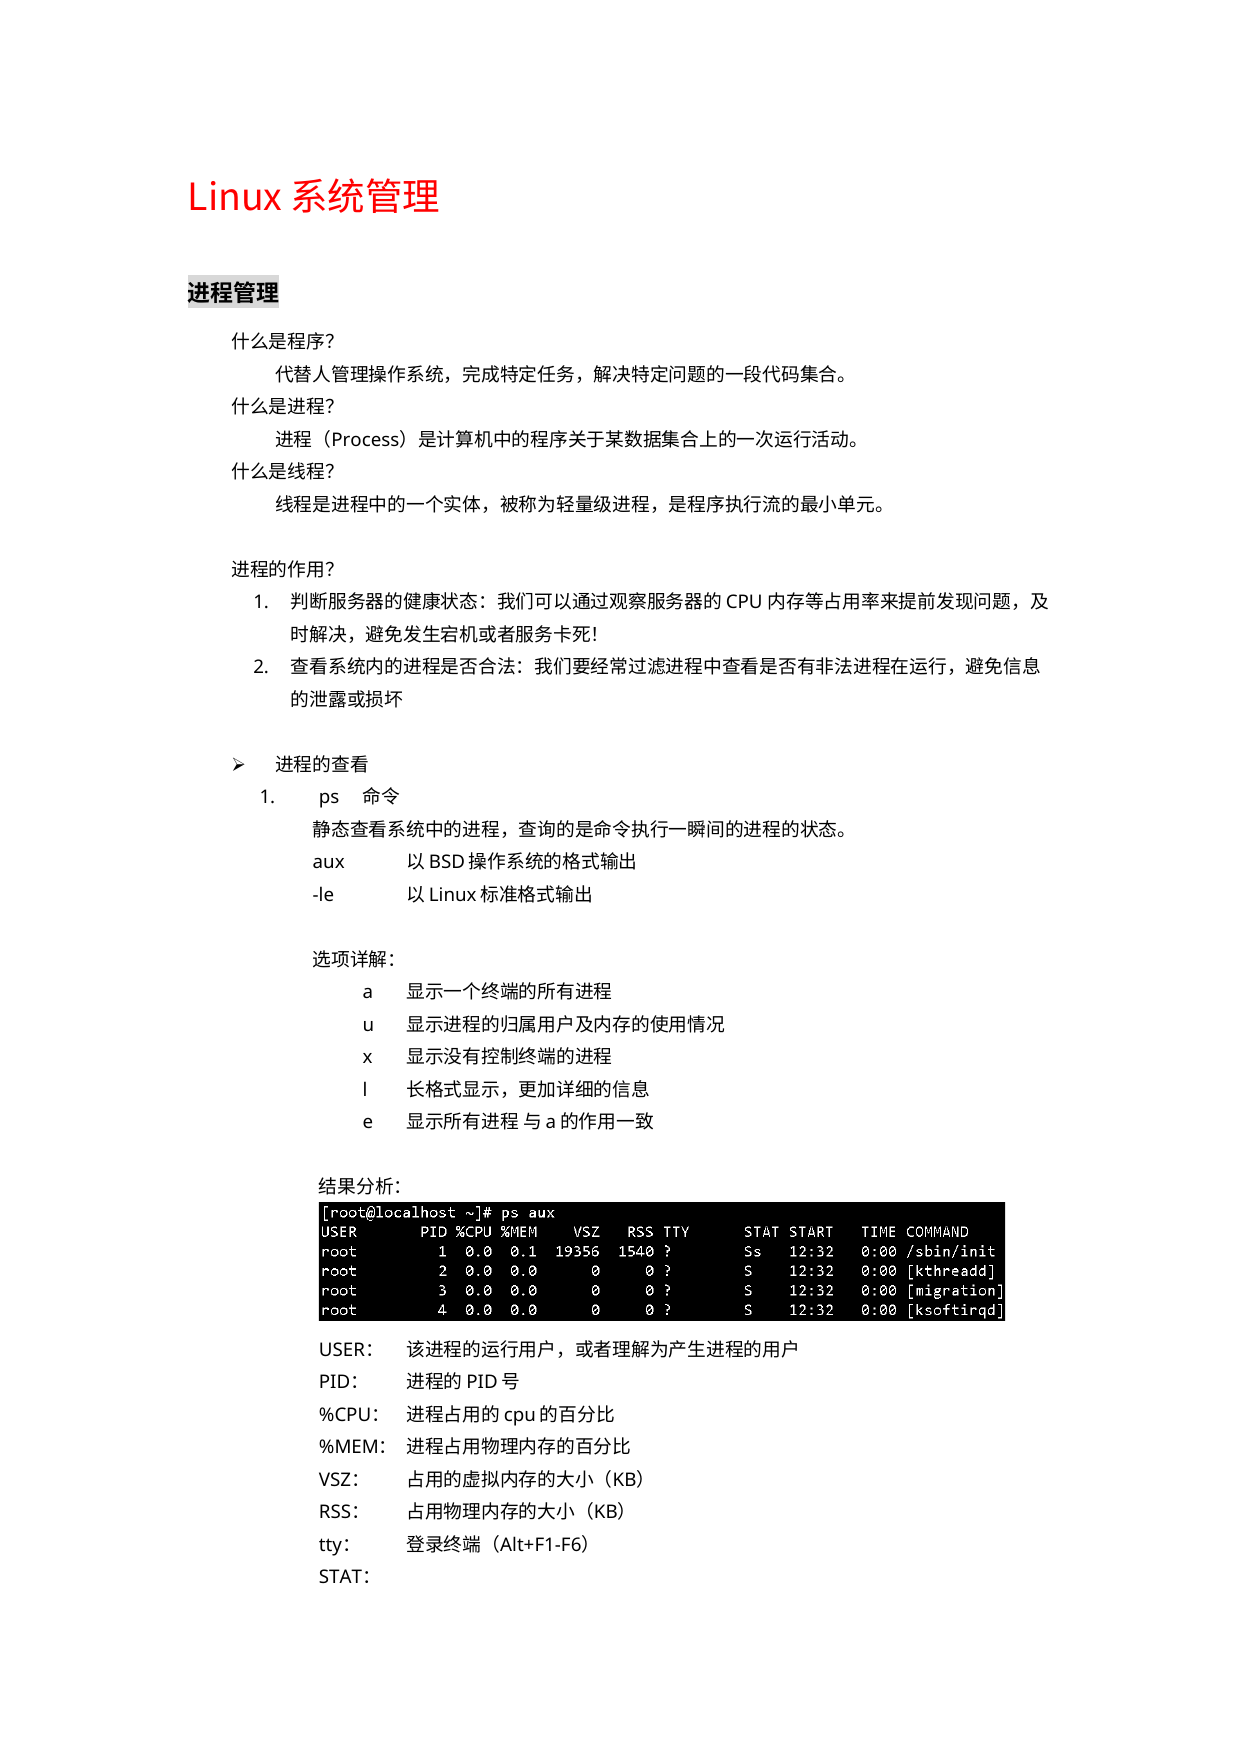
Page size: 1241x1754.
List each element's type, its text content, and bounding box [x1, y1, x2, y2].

list 进程的查看 [231, 747, 1053, 779]
text l 长格式显示，更加详细的信息 [362, 1072, 1053, 1104]
text 什么是线程？ [187, 454, 1053, 487]
picture [318, 1202, 1006, 1321]
text VSZ： 占用的虚拟内存的大小（KB） [187, 1462, 1053, 1494]
text e 显示所有进程 与a的作用一致 [362, 1104, 1053, 1137]
text 结果分析： [319, 1169, 1053, 1202]
list 选项详解： [312, 942, 1053, 974]
text Linux系统管理 [187, 162, 1053, 227]
text 进程（Process）是计算机中的程序关于某数据集合上的一次运行活动。 [187, 422, 1053, 454]
text 什么是进程？ [187, 389, 1053, 422]
list aux 以BSD操作系统的格式输出 [312, 844, 1053, 877]
text 代替人管理操作系统，完成特定任务，解决特定问题的一段代码集合。 [187, 357, 1053, 389]
text 什么是程序？ [187, 324, 1053, 357]
list 静态查看系统中的进程，查询的是命令执行一瞬间的进程的状态。 [312, 812, 1053, 844]
text x 显示没有控制终端的进程 [362, 1039, 1053, 1072]
text USER： 该进程的运行用户，或者理解为产生进程的用户 [187, 1332, 1053, 1364]
list 判断服务器的健康状态：我们可以通过观察服务器的CPU 内存等占用率来提前发现问题，及时解决，避免发生宕机或者服务卡死！ [253, 584, 1053, 649]
text 进程的作用？ [187, 552, 1053, 584]
text STAT： [187, 1559, 1053, 1592]
text 进程管理 [187, 259, 1053, 324]
list ps 命令 [275, 779, 1053, 812]
text %MEM： 进程占用物理内存的百分比 [187, 1429, 1053, 1462]
list -le 以Linux标准格式输出 [312, 877, 1053, 909]
list 查看系统内的进程是否合法：我们要经常过滤进程中查看是否有非法进程在运行，避免信息的泄露或损坏 [253, 649, 1053, 714]
text PID： 进程的PID号 [187, 1364, 1053, 1397]
text %CPU： 进程占用的cpu的百分比 [187, 1397, 1053, 1429]
text a 显示一个终端的所有进程 [362, 974, 1053, 1007]
text 线程是进程中的一个实体，被称为轻量级进程，是程序执行流的最小单元。 [275, 487, 1053, 519]
text u 显示进程的归属用户及内存的使用情况 [362, 1007, 1053, 1039]
text tty： 登录终端（Alt+F1-F6） [187, 1527, 1053, 1559]
text RSS： 占用物理内存的大小（KB） [187, 1494, 1053, 1527]
